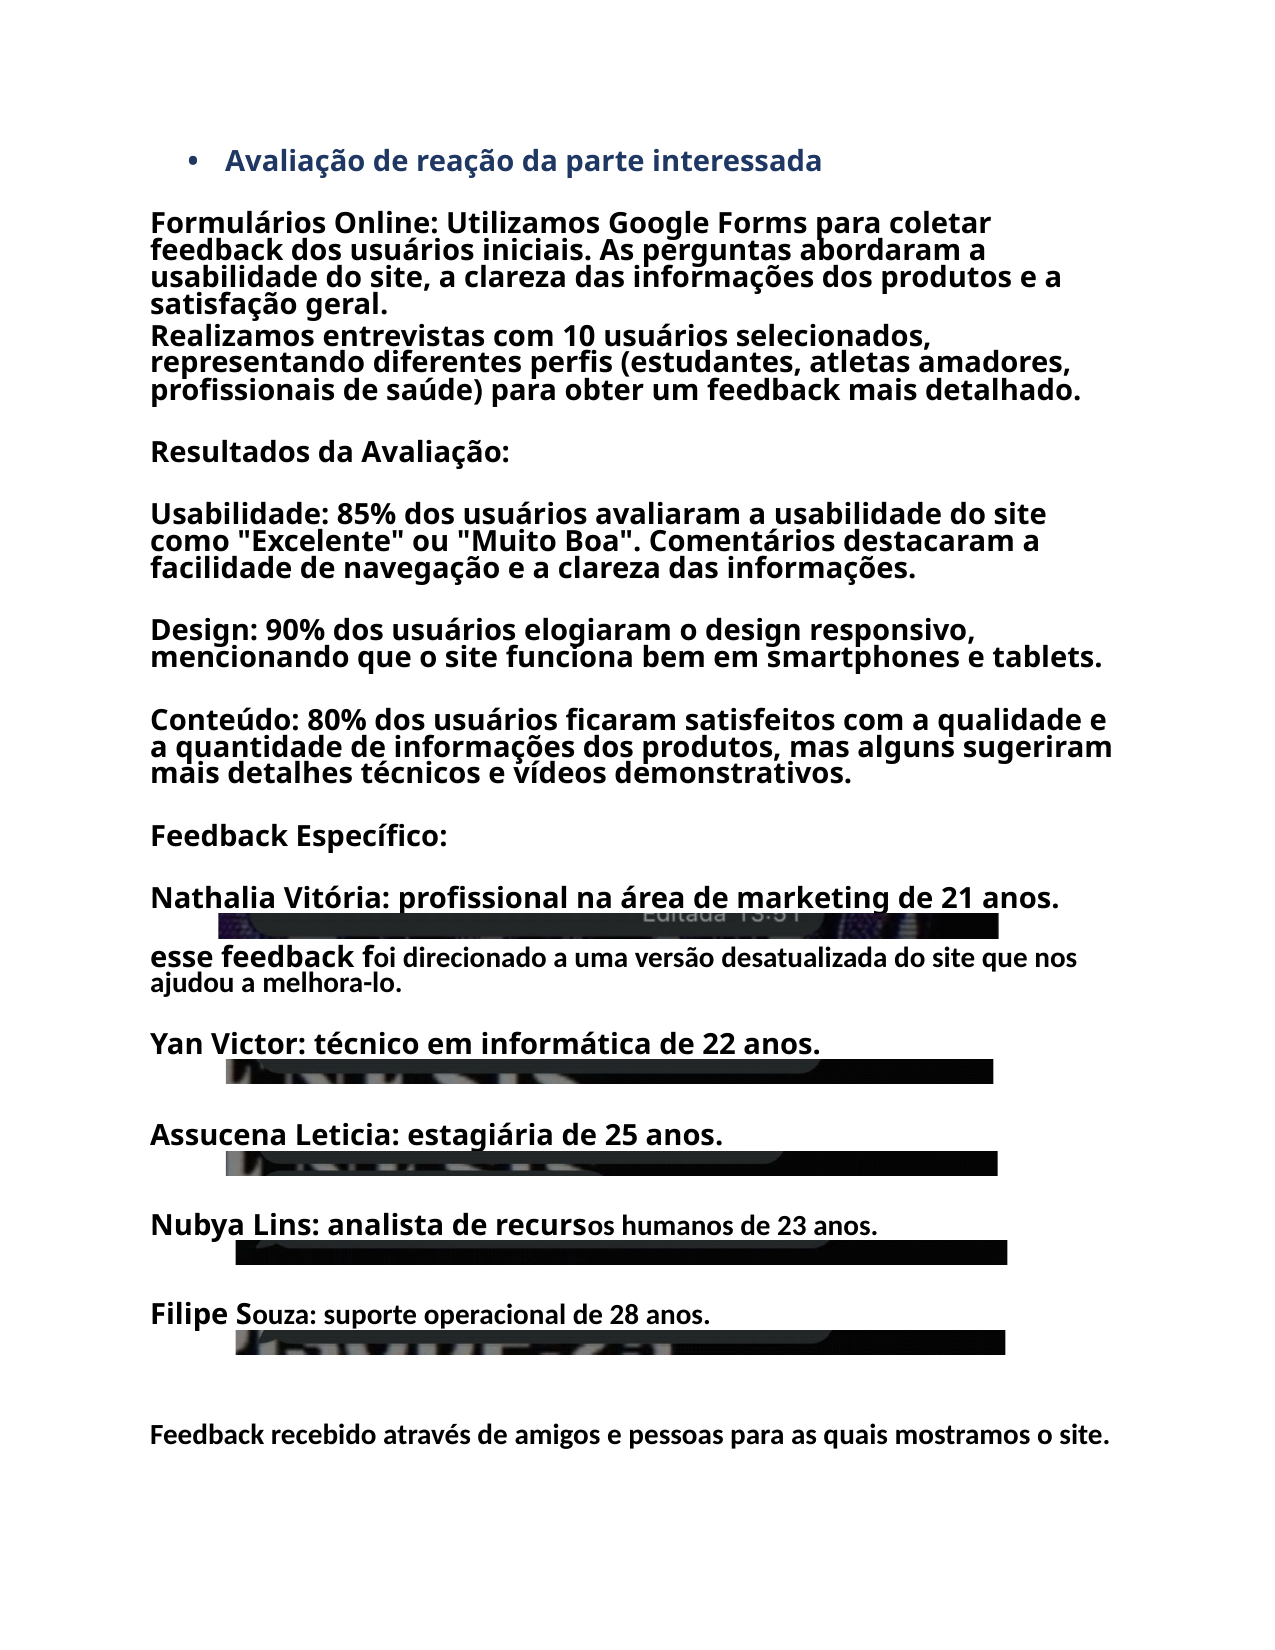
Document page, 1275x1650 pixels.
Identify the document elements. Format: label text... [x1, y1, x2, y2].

text Resultados da Avaliação: [150, 441, 1125, 468]
text Filipe Souza: suporte operacional de 28 anos. [150, 1303, 1125, 1330]
list Avaliação de reação da parte interessada [187, 150, 1125, 177]
text Assucena Leticia: estagiária de 25 anos. [150, 1124, 1125, 1151]
text Realizamos entrevistas com 10 usuários selecionados, representando diferentes perfis (estudantes, atletas amadores, profissionais de saúde) para obter um feedback mais detalhado. [150, 324, 1125, 405]
text Nubya Lins: analista de recursos humanos de 23 anos. [150, 1213, 1125, 1241]
text Conteúdo: 80% dos usuários ficaram satisfeitos com a qualidade e a quantidade de informações dos produtos, mas alguns sugeriram mais detalhes técnicos e vídeos demonstrativos. [150, 708, 1125, 789]
text Design: 90% dos usuários elogiaram o design responsivo, mencionando que o site funciona bem em smartphones e tablets. [150, 619, 1125, 673]
text Nathalia Vitória: profissional na área de marketing de 21 anos. [150, 887, 1125, 914]
text Feedback recebido através de amigos e pessoas para as quais mostramos o site. [150, 1421, 1125, 1450]
text Feedback Específico: [150, 825, 1125, 852]
text Formulários Online: Utilizamos Google Forms para coletar feedback dos usuários iniciais. As perguntas abordaram a usabilidade do site, a clareza das informações dos produtos e a satisfação geral. [150, 212, 1125, 320]
text Yan Victor: técnico em informática de 22 anos. [150, 1033, 1125, 1059]
text Usabilidade: 85% dos usuários avaliaram a usabilidade do site como "Excelente" ou "Muito Boa". Comentários destacaram a facilidade de navegação e a clareza das informações. [150, 503, 1125, 584]
text esse feedback foi direcionado a uma versão desatualizada do site que nos ajudou a melhora-lo. [150, 947, 1125, 997]
